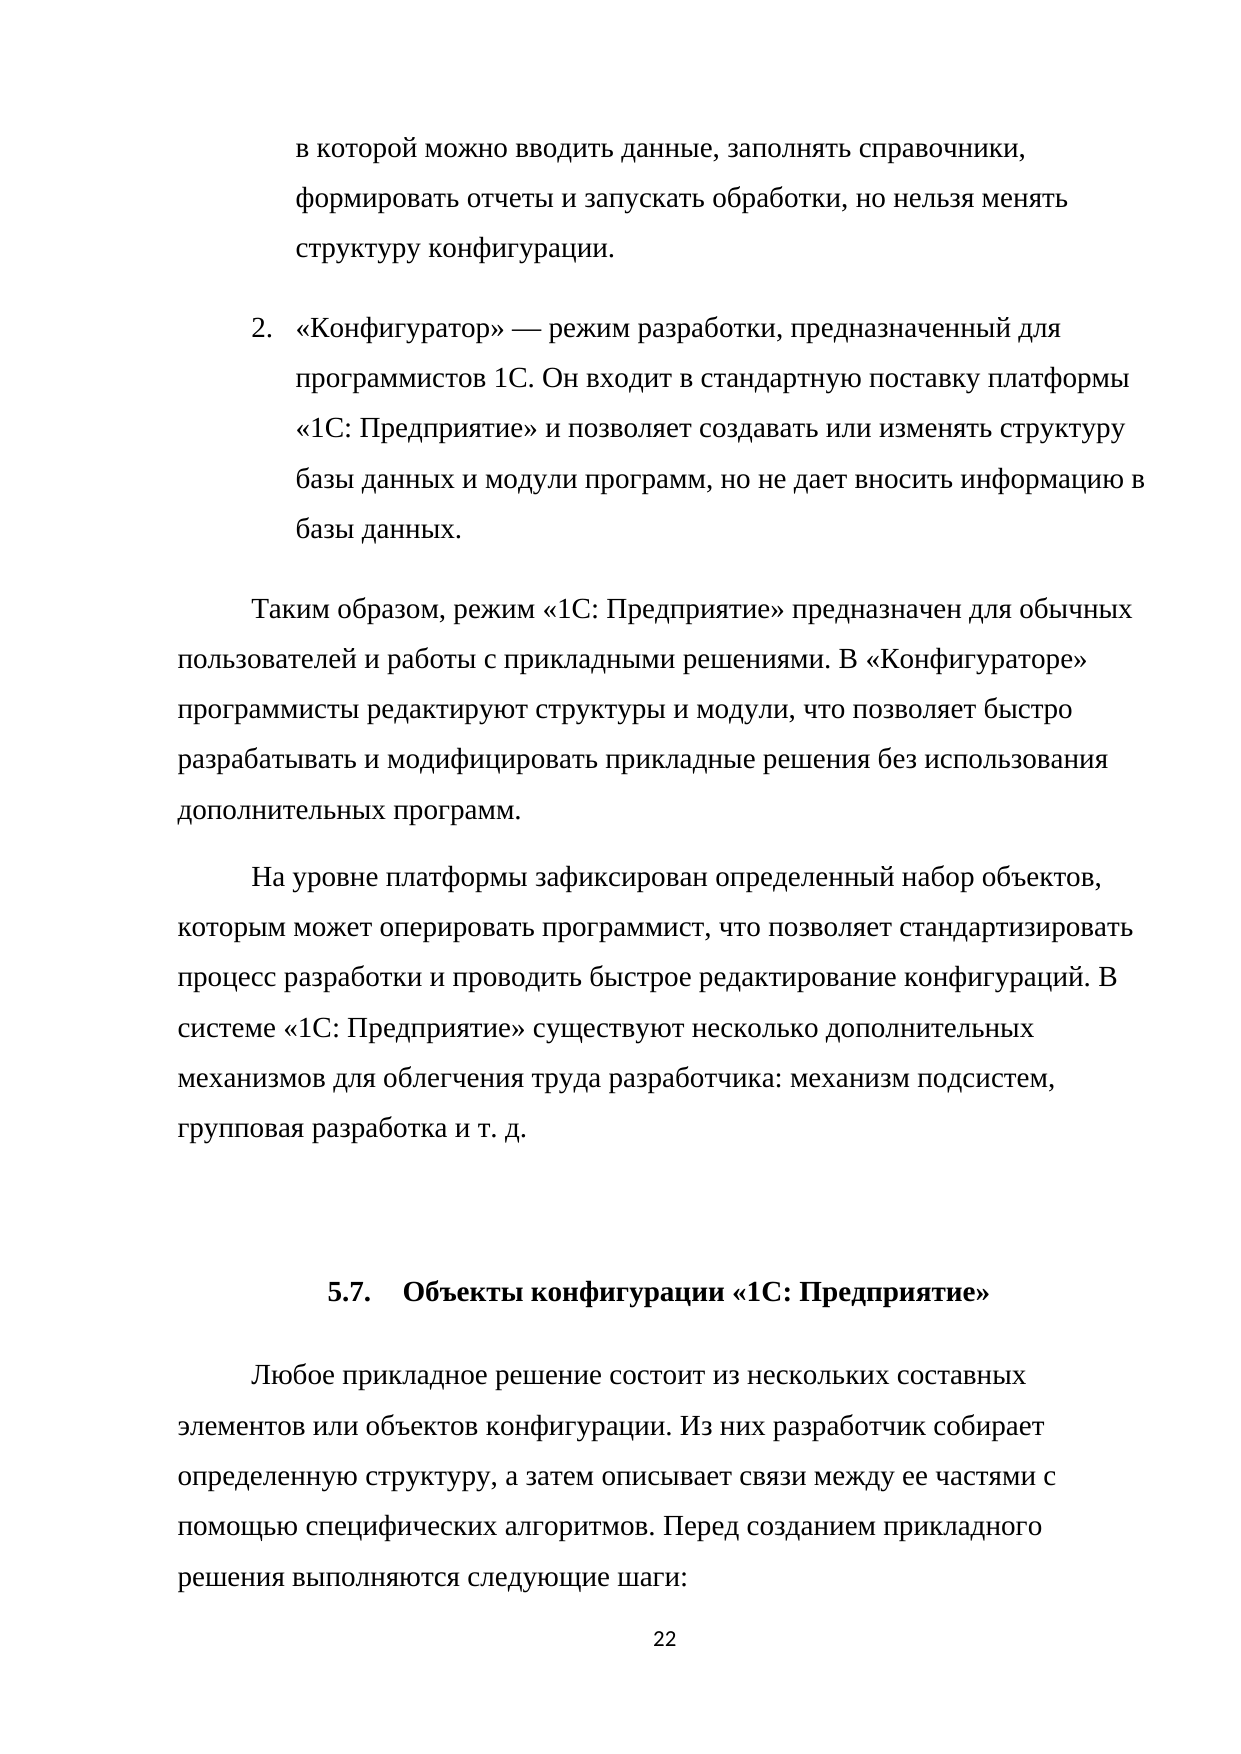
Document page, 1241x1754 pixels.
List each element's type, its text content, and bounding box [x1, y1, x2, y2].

text На уровне платформы зафиксирован определенный набор объектов, которым может оперировать программист, что позволяет стандартизировать процесс разработки и проводить быстрое редактирование конфигураций. В системе «1С: Предприятие» существуют несколько дополнительных механизмов для облегчения труда разработчика: механизм подсистем, групповая разработка и т. д. [177, 859, 1152, 1144]
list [251, 130, 1152, 264]
subtitle Объекты конфигурации «1С: Предприятие» [327, 1274, 1152, 1308]
list «Конфигуратор» — режим разработки, предназначенный для программистов 1С. Он входит в стандартную поставку платформы «1С: Предприятие» и позволяет создавать или изменять структуру базы данных и модули программ, но не дает вносить информацию в базы данных. [251, 310, 1152, 545]
text Таким образом, режим «1С: Предприятие» предназначен для обычных пользователей и работы с прикладными решениями. В «Конфигураторе» программисты редактируют структуры и модули, что позволяет быстро разрабатывать и модифицировать прикладные решения без использования дополнительных программ. [177, 591, 1152, 826]
text Любое прикладное решение состоит из нескольких составных элементов или объектов конфигурации. Из них разработчик собирает определенную структуру, а затем описывает связи между ее частями с помощью специфических алгоритмов. Перед созданием прикладного решения выполняются следующие шаги: [177, 1357, 1152, 1592]
